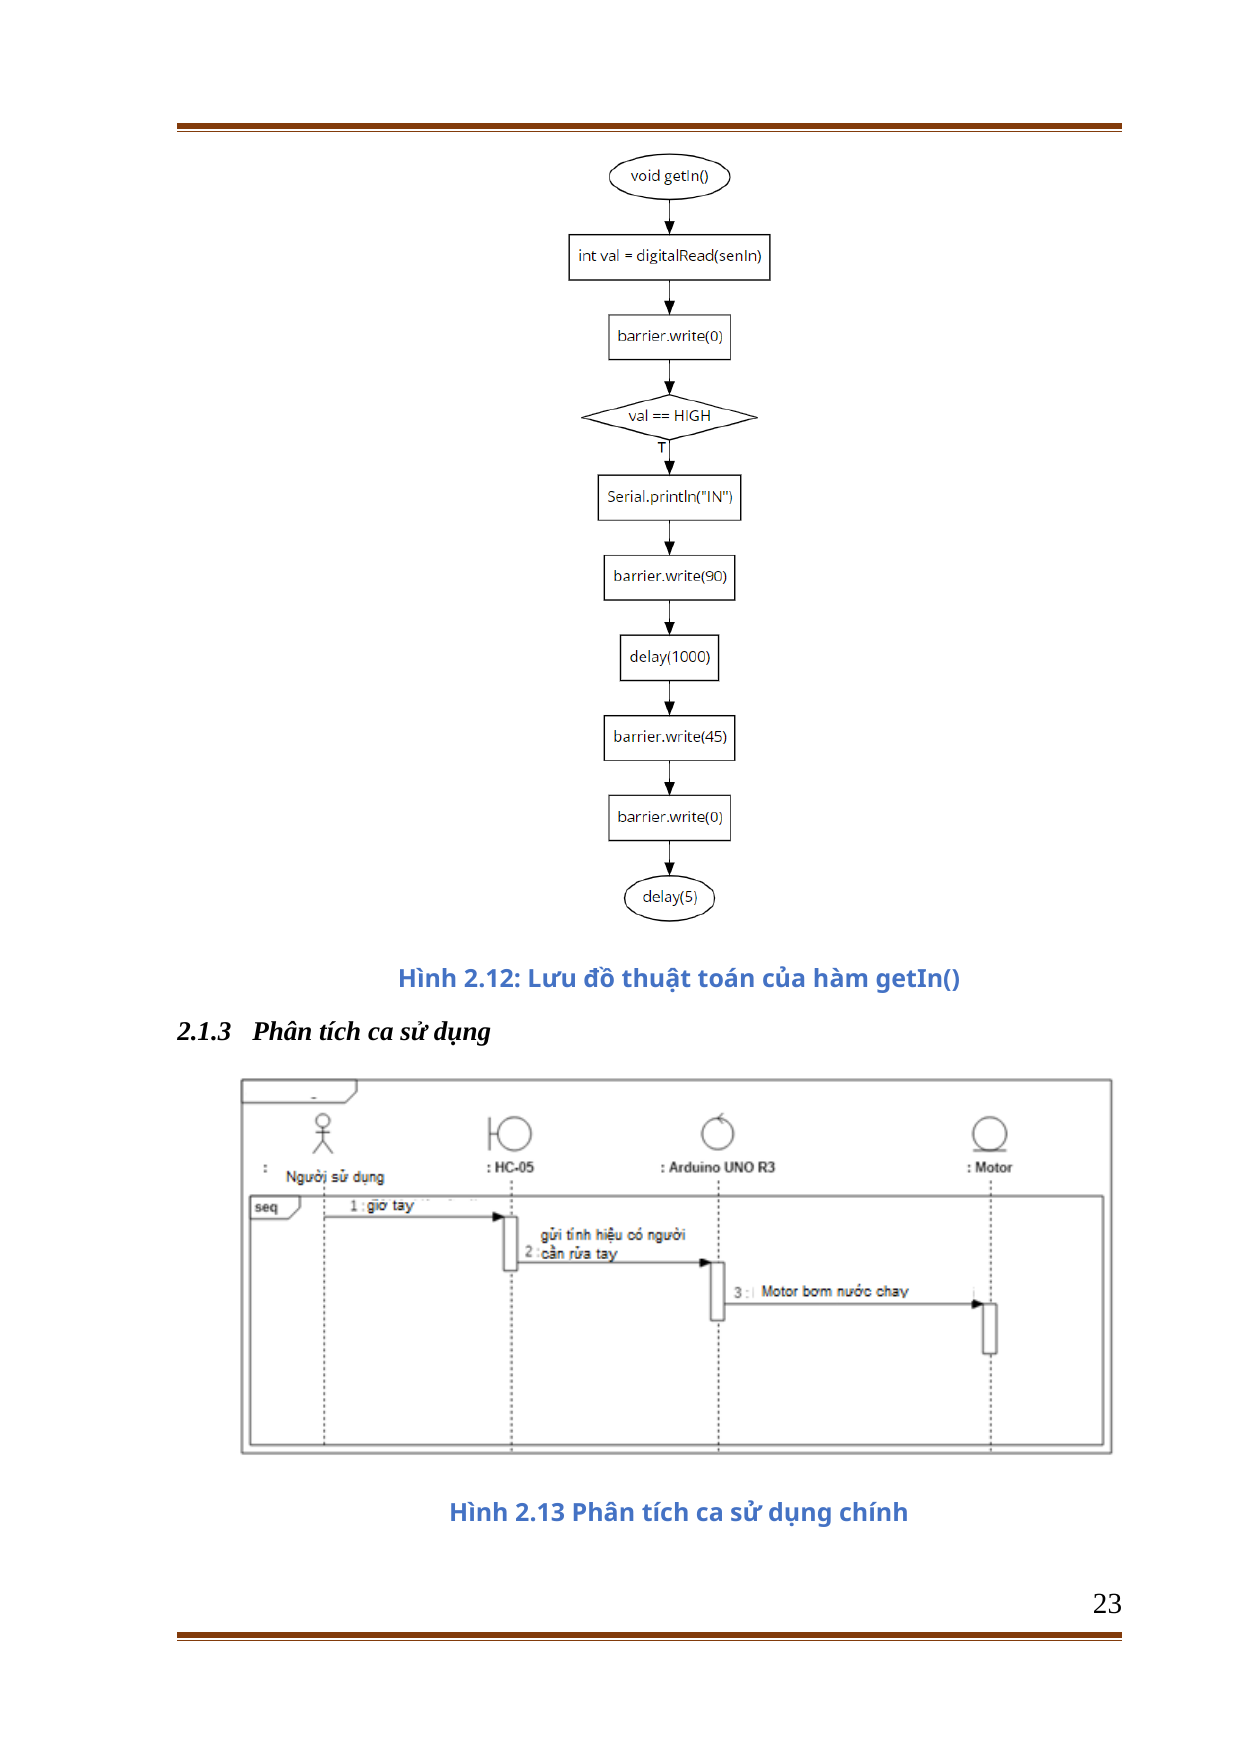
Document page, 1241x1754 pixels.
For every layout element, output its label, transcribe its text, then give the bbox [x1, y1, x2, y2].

picture [236, 1074, 1122, 1466]
picture [540, 145, 817, 932]
subtitle Phân tích ca sử dụng [177, 1015, 1122, 1047]
